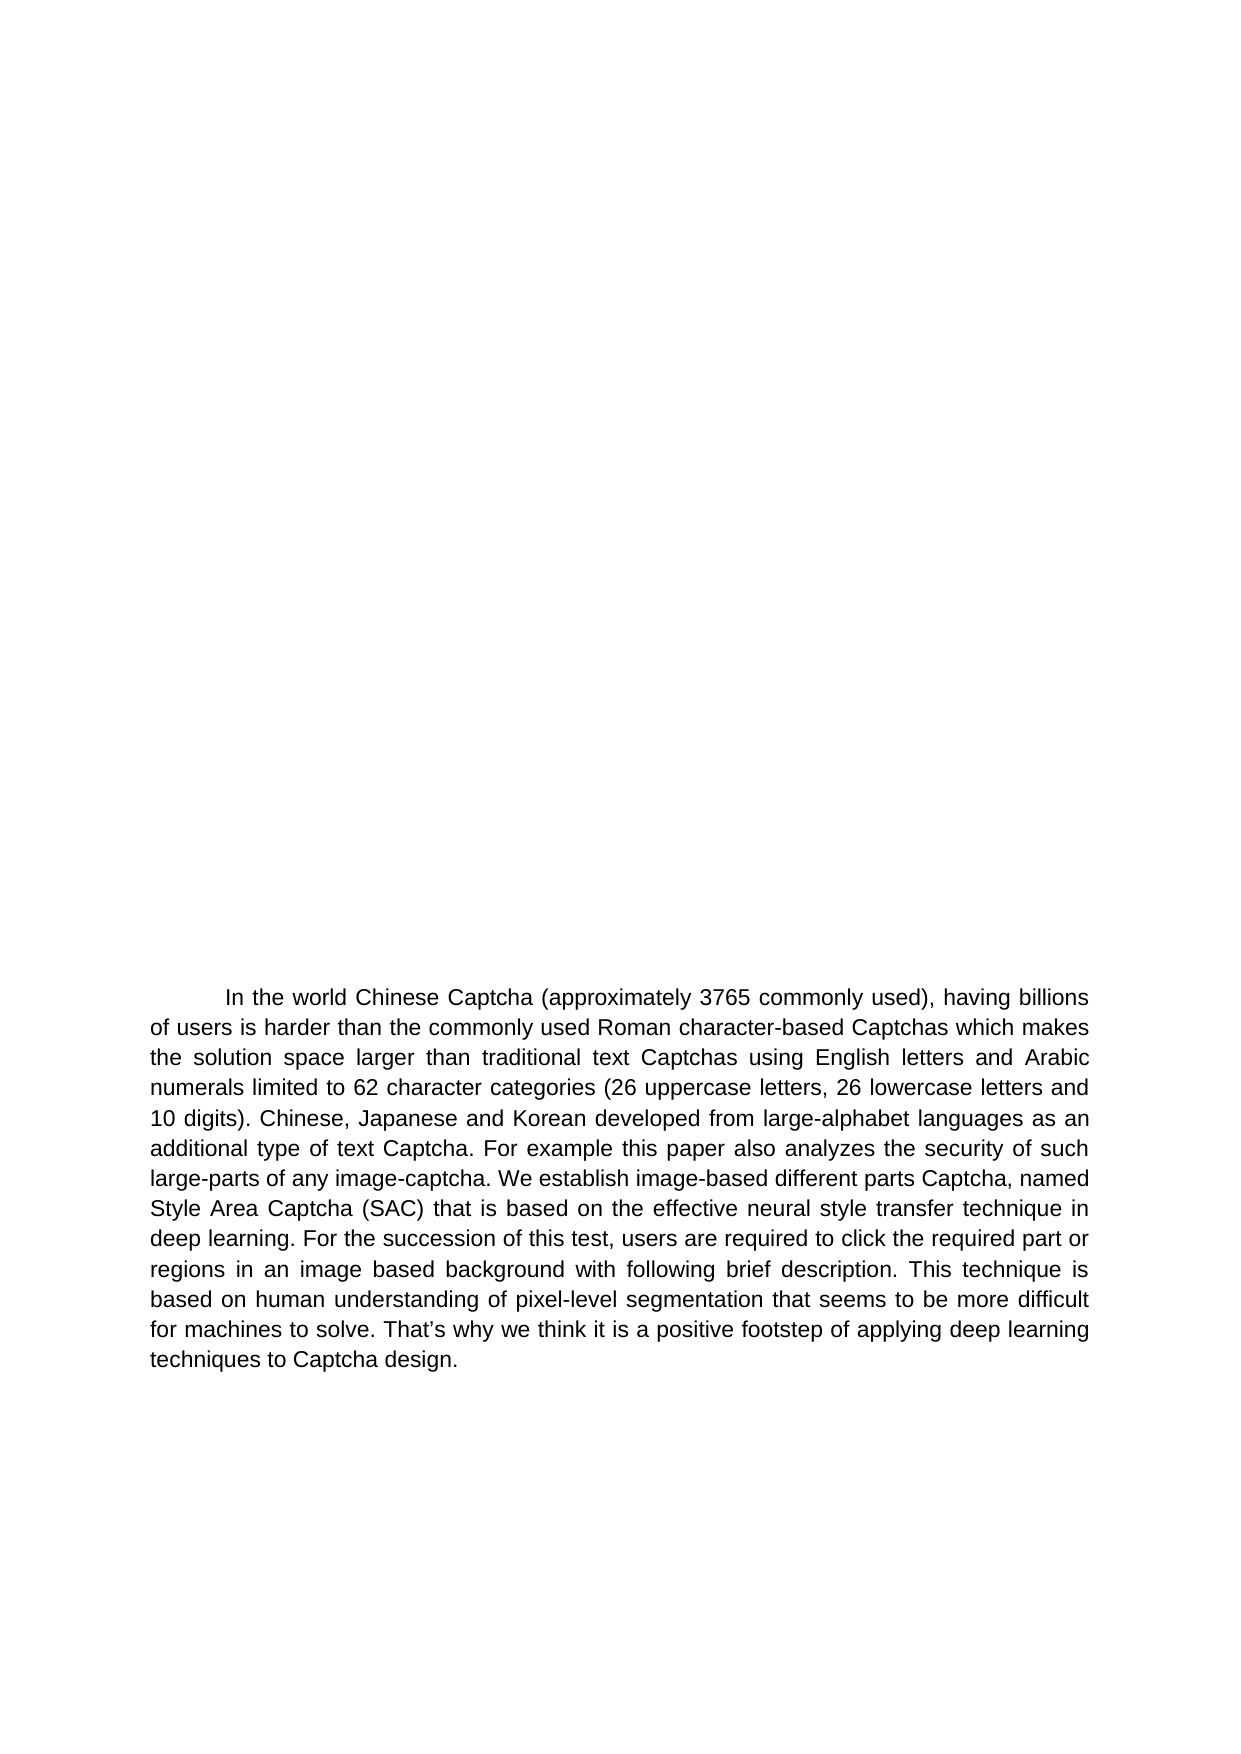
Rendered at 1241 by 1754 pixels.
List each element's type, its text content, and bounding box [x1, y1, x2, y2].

text In the world Chinese Captcha (approximately 3765 commonly used), having billions of users is harder than the commonly used Roman character-based Captchas which makes the solution space larger than traditional text Captchas using English letters and Arabic numerals limited to 62 character categories (26 uppercase letters, 26 lowercase letters and 10 digits). Chinese, Japanese and Korean developed from large-alphabet languages as an additional type of text Captcha. For example this paper also analyzes the security of such large-parts of any image-captcha. We establish image-based different parts Captcha, named Style Area Captcha (SAC) that is based on the effective neural style transfer technique in deep learning. For the succession of this test, users are required to click the required part or regions in an image based background with following brief description. This technique is based on human understanding of pixel-level segmentation that seems to be more difficult for machines to solve. That’s why we think it is a positive footstep of applying deep learning techniques to Captcha design. [150, 984, 1090, 1372]
